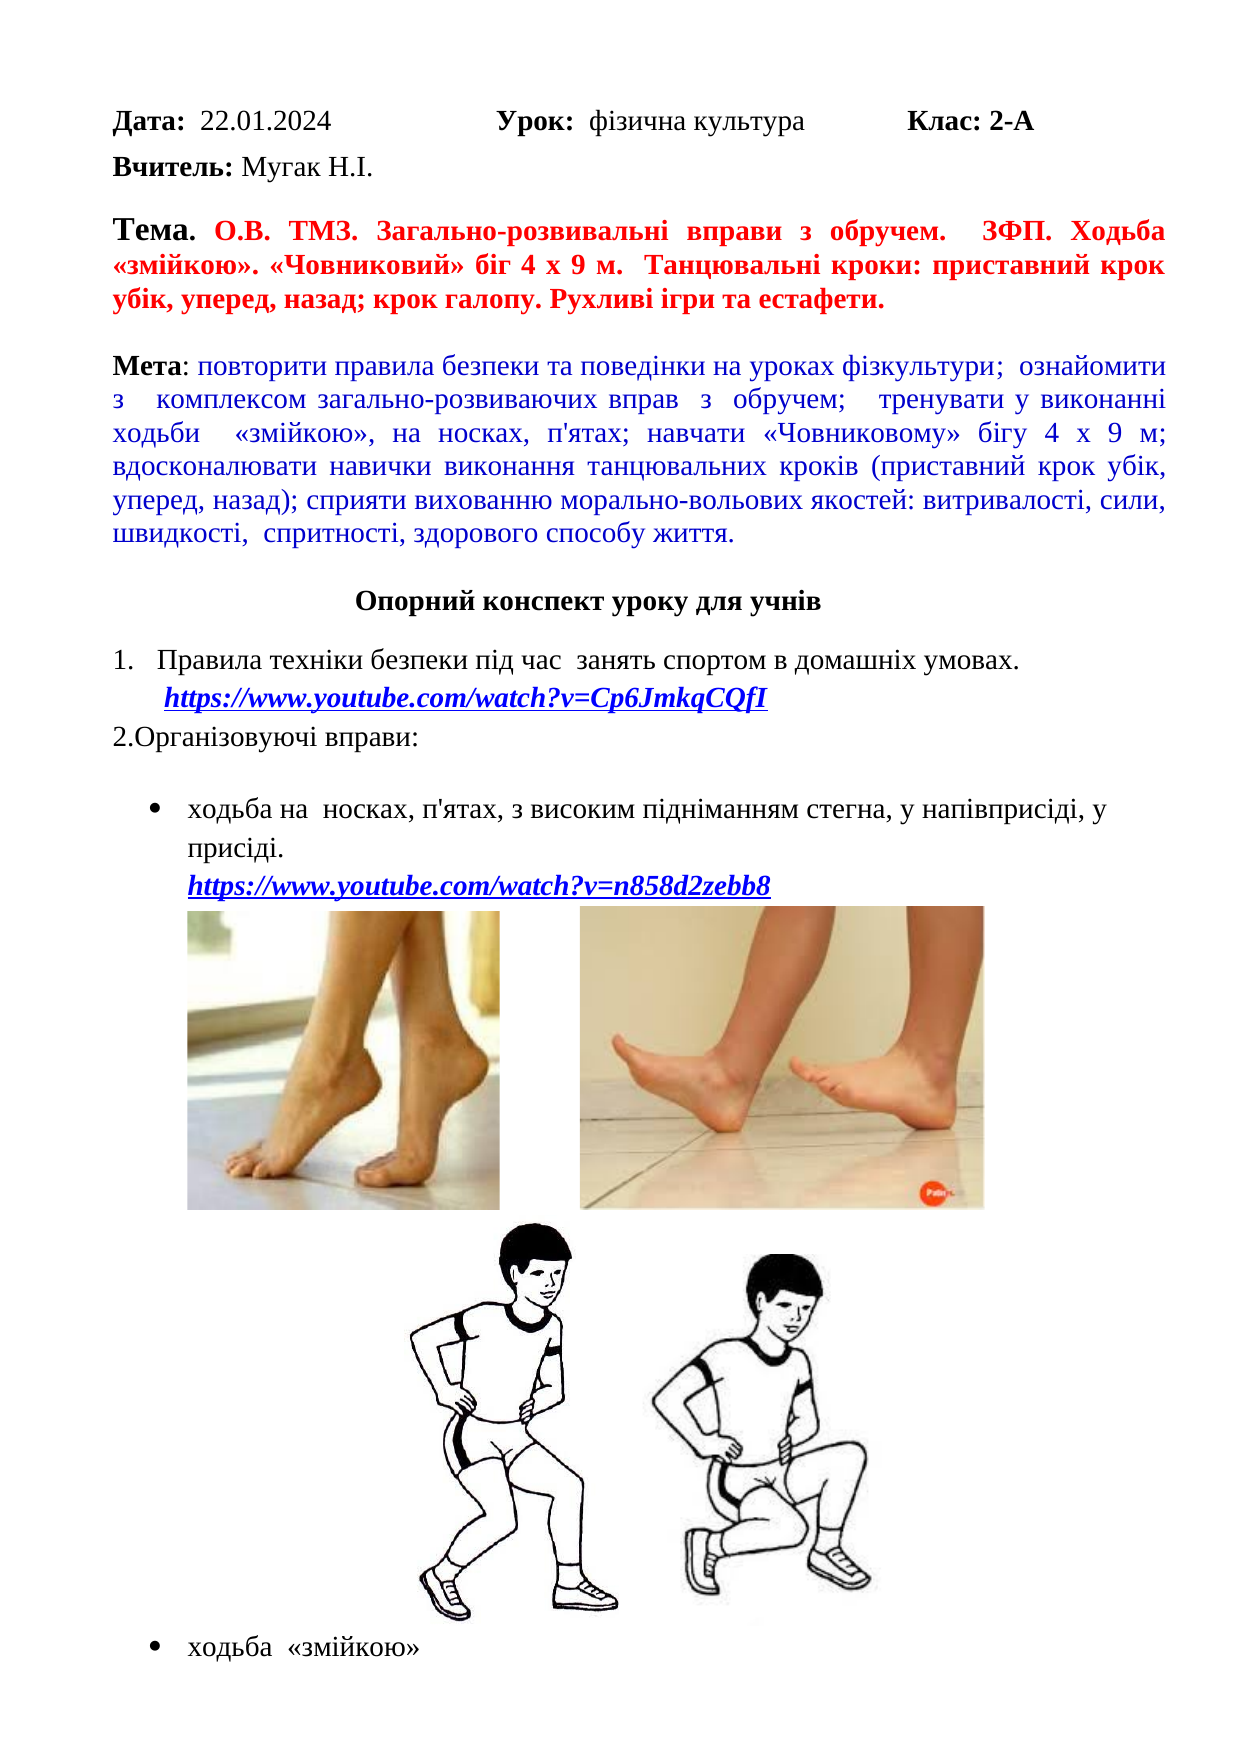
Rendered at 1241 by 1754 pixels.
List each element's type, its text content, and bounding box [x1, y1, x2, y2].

text Дата: 22.01.2024 Урок: фізична культура Клас: 2-А [112, 103, 1167, 137]
picture [404, 1215, 950, 1626]
list Правила техніки безпеки під час занять спортом в домашніх умовах. [112, 642, 1167, 676]
picture [579, 906, 985, 1210]
text https://www.youtube.com/watch?v=Cp6JmkqCQfI [112, 681, 1167, 714]
list ходьба на носках, п'ятах, з високим підніманням стегна, у напівприсіді, у присіді. [150, 791, 1167, 863]
text Вчитель: Мугак Н.І. [112, 149, 1167, 183]
text Опорний конспект уроку для учнів [260, 583, 1167, 616]
picture [187, 911, 500, 1210]
text 2.Організовуючі вправи: [112, 719, 1167, 753]
list https://www.youtube.com/watch?v=n858d2zebb8 [187, 868, 1167, 902]
list ходьба «змійкою» [150, 1629, 1167, 1663]
text Тема. О.В. ТМЗ. Загально-розвивальні вправи з обручем. ЗФП. Ходьба «змійкою». «Човниковий» біг 4 х . Танцювальні кроки: приставний крок убік, уперед, назад; крок галопу. Рухливі ігри та естафети. [112, 209, 1167, 314]
text Мета: повторити правила безпеки та поведінки на уроках фізкультури; ознайомити з комплексом загально-розвиваючих вправ з обручем; тренувати у виконанні ходьби «змійкою», на носках, п'ятах; навчати «Човниковому» бігу 4 х ; вдосконалювати навички виконання танцювальних кроків (приставний крок убік, уперед, назад); сприяти вихованню морально-вольових якостей: витривалості, сили, швидкості, спритності, здорового способу життя. [112, 348, 1167, 549]
